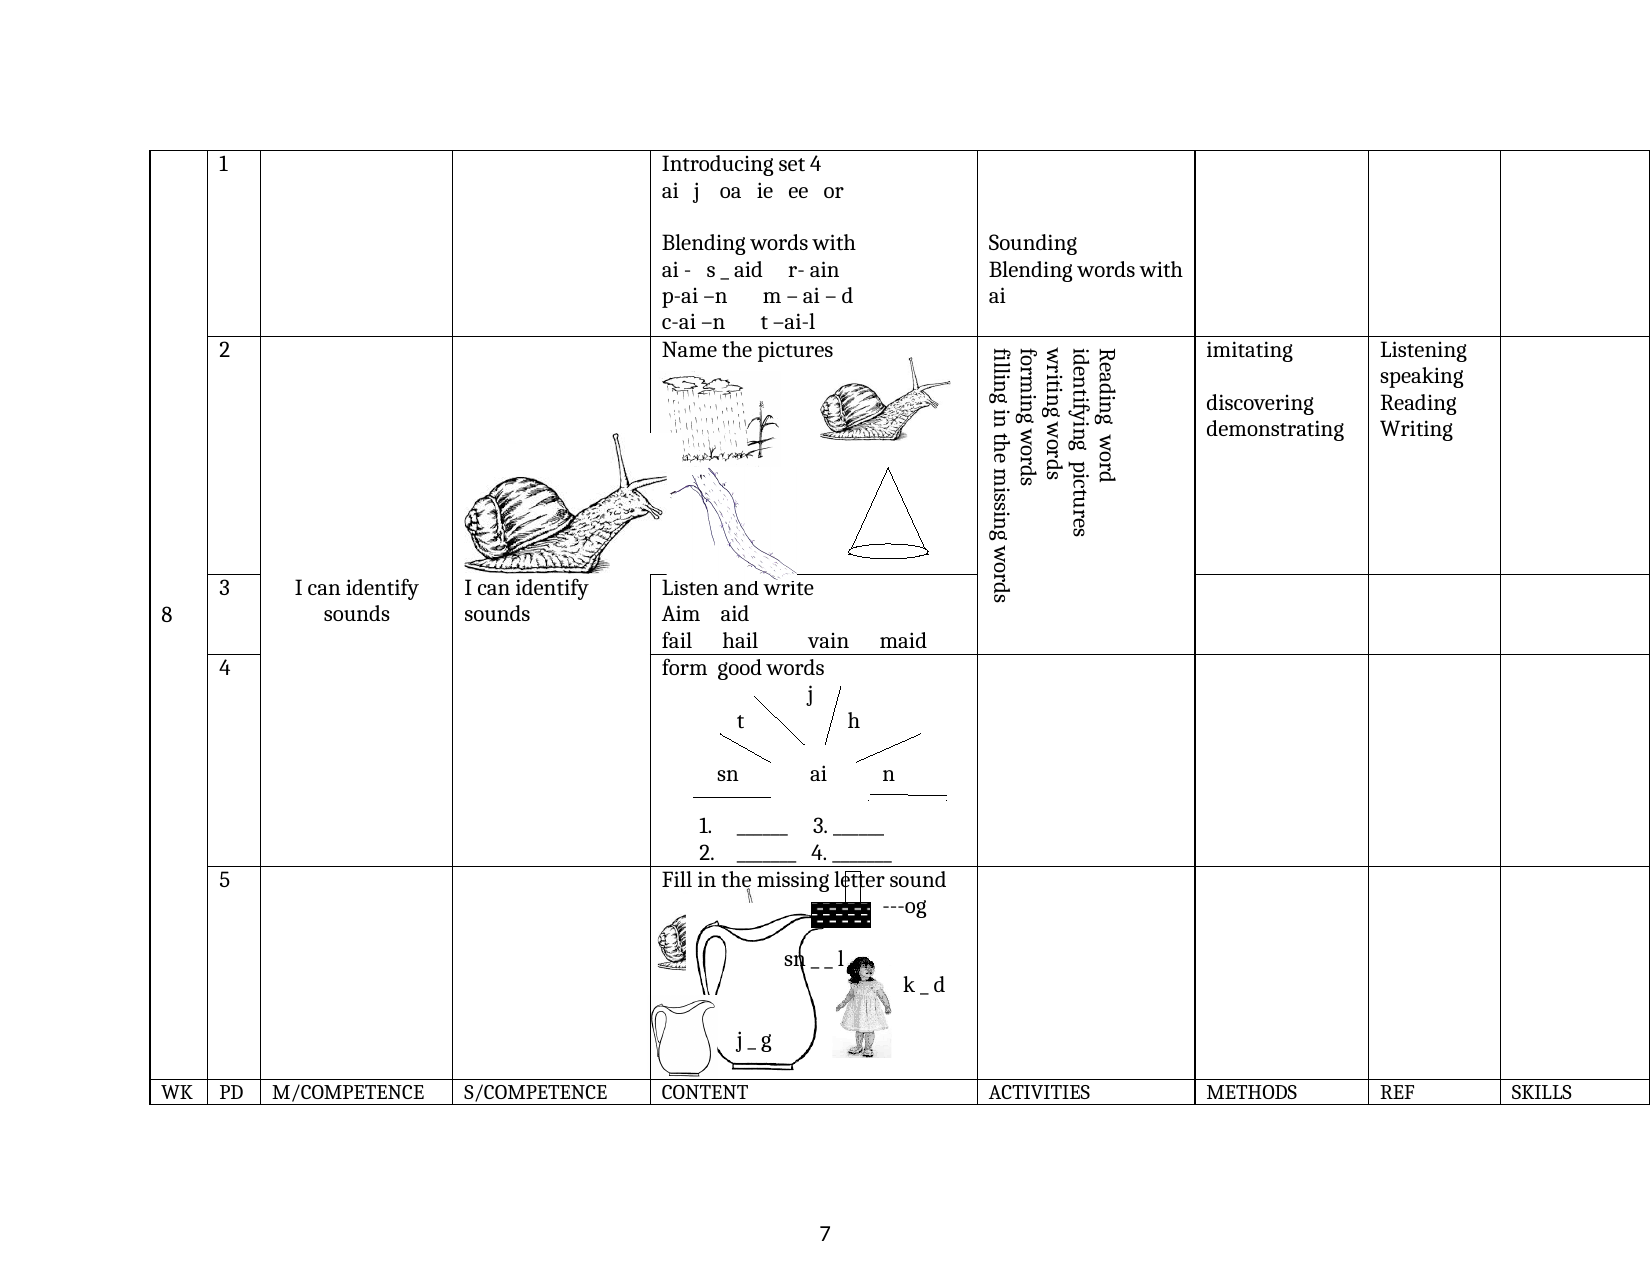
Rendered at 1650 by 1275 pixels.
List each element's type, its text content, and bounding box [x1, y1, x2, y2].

table_cell [1369, 655, 1500, 866]
table_cell [453, 867, 650, 1079]
table_cell Fill in the missing letter sound ---og sn _ _ l k _ d j _ g [651, 867, 977, 1079]
table_cell [453, 151, 650, 336]
table_cell Listening speaking Reading Writing [1369, 337, 1500, 574]
table_cell I can identify sounds [261, 337, 452, 866]
table_cell [1369, 151, 1500, 336]
table_cell [978, 655, 1194, 866]
table_cell Listen and write Aim aid fail hail vain maid [651, 575, 977, 654]
table_cell [1501, 655, 1649, 866]
table_cell Sounding Blending words with ai [978, 151, 1194, 336]
table_cell form good words j t h sn ai n ______ 3. ______ _______ 4. _______ [651, 655, 977, 866]
table_cell SKILLS [1501, 1080, 1649, 1104]
table_cell S/COMPETENCE [453, 1080, 650, 1104]
table_cell 4 [208, 655, 260, 866]
table_cell I can identify sounds [453, 337, 650, 866]
table_cell 1 [208, 151, 260, 336]
table_cell 2 [208, 337, 260, 574]
table_cell METHODS [1196, 1080, 1368, 1104]
table_cell WK [151, 1080, 207, 1104]
table_cell [1501, 337, 1649, 574]
table_cell REF [1369, 1080, 1500, 1104]
table_cell [1196, 575, 1368, 654]
table_cell imitating discovering demonstrating [1196, 337, 1368, 574]
table_cell 5 [208, 867, 260, 1079]
table_cell [261, 867, 452, 1079]
table_cell M/COMPETENCE [261, 1080, 452, 1104]
picture [464, 433, 797, 581]
table_cell 3 [208, 575, 260, 654]
table_cell ACTIVITIES [978, 1080, 1194, 1104]
table_cell [1501, 151, 1649, 336]
table_cell [1196, 655, 1368, 866]
table_cell [1369, 867, 1500, 1079]
table_cell [1369, 575, 1500, 654]
table_cell Reading word identifying pictures writing words forming words filling in the missing words [978, 337, 1194, 654]
table_cell Introducing set 4 ai j oa ie ee or Blending words with ai - s _ aid r- ain p-ai –n m – ai – d c-ai –n t –ai-l [651, 151, 977, 336]
table_cell 8 [151, 151, 207, 1079]
table_cell [1196, 867, 1368, 1079]
table_cell [1501, 867, 1649, 1079]
picture [820, 357, 951, 441]
table_cell [1501, 575, 1649, 654]
table_cell [261, 151, 452, 336]
table_cell PD [208, 1080, 260, 1104]
table_cell [978, 867, 1194, 1079]
table_cell Name the pictures [651, 337, 977, 574]
table_cell CONTENT [651, 1080, 977, 1104]
table_cell [1196, 151, 1368, 336]
